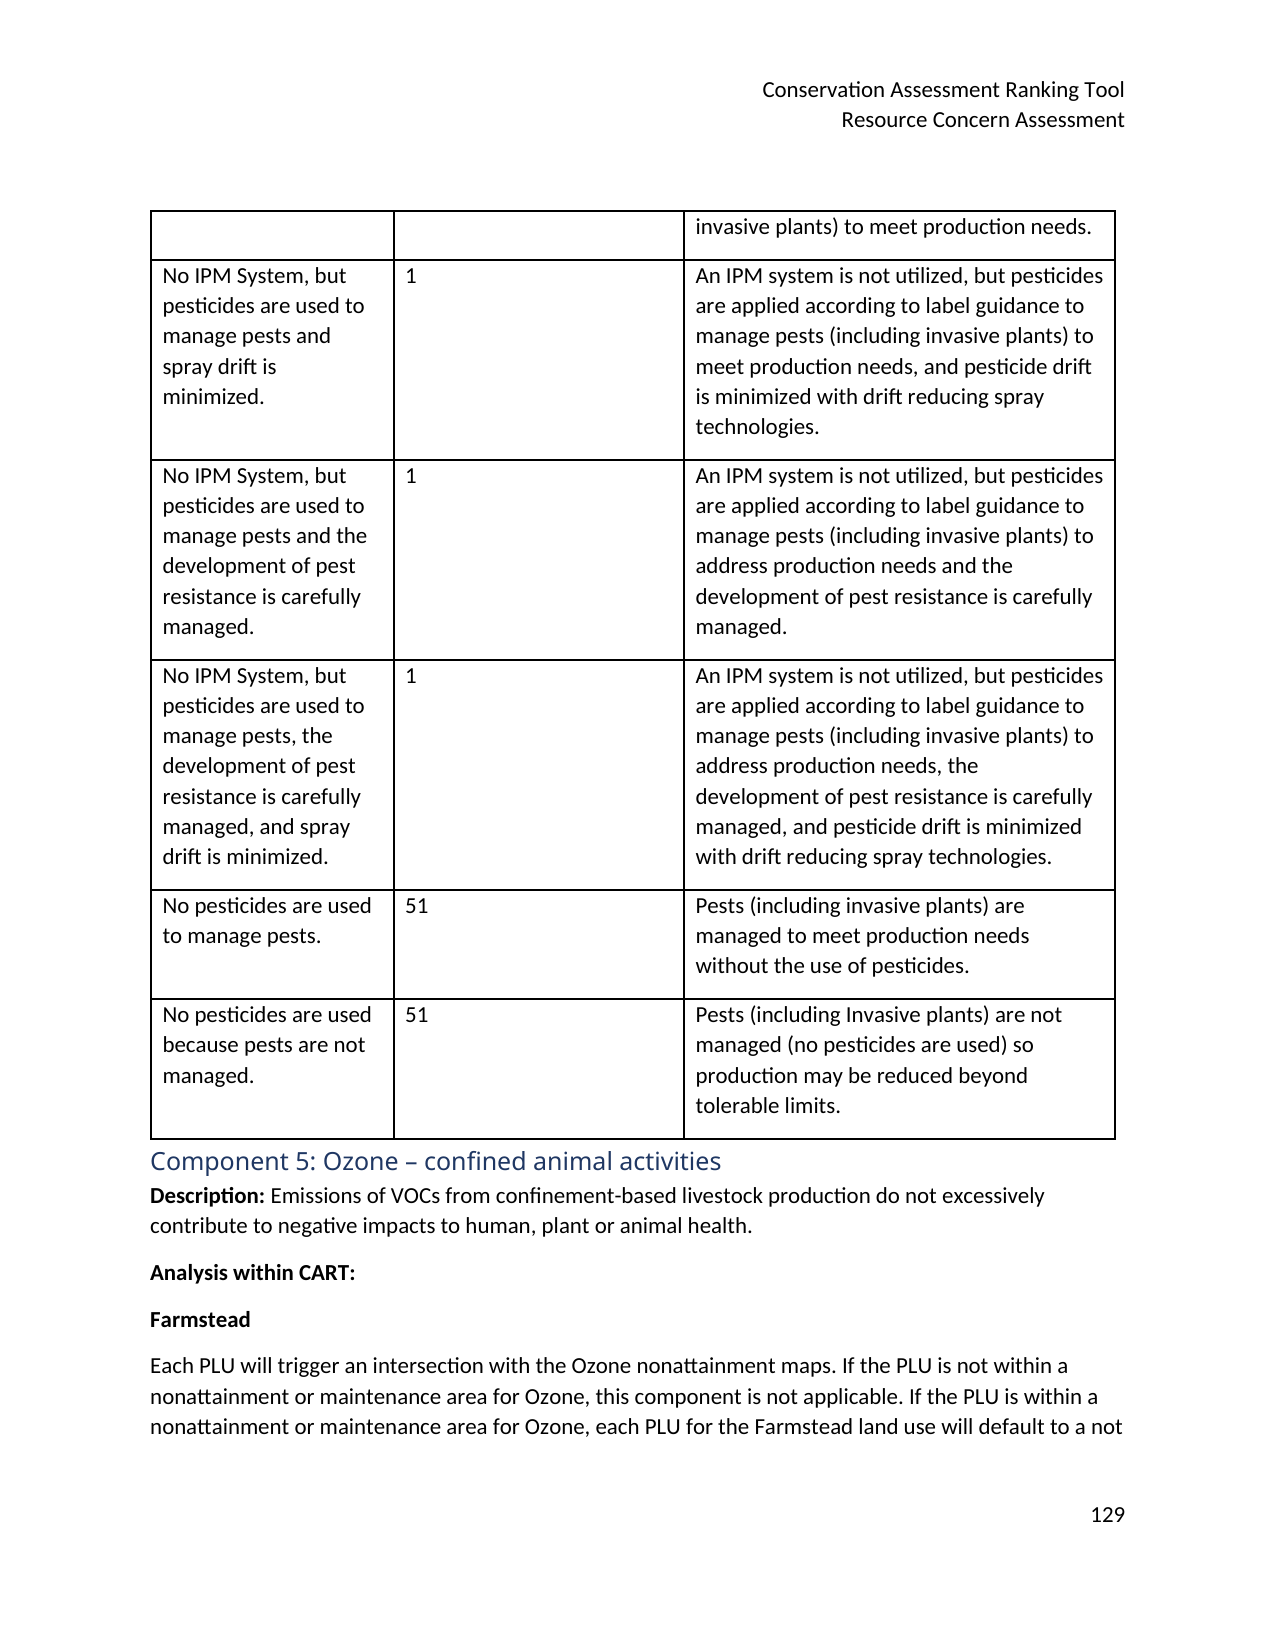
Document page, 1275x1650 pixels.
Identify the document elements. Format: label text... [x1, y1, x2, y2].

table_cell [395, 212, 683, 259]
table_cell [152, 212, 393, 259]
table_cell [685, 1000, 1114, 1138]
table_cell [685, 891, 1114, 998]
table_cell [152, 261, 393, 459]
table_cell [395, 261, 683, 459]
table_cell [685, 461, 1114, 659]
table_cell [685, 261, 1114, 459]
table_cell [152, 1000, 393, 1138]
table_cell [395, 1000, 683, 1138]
subtitle Component 5: Ozone – confined animal activities [150, 1144, 1125, 1178]
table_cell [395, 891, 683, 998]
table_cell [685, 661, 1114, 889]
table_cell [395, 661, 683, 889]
text Analysis within CART: [150, 1258, 1125, 1286]
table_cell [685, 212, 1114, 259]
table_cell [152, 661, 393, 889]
text Farmstead [150, 1305, 1125, 1333]
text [150, 1352, 1125, 1440]
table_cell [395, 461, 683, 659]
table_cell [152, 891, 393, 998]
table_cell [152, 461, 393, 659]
text Description: Emissions of VOCs from confinement-based livestock production do not excessively contribute to negative impacts to human, plant or animal health. [150, 1181, 1125, 1239]
